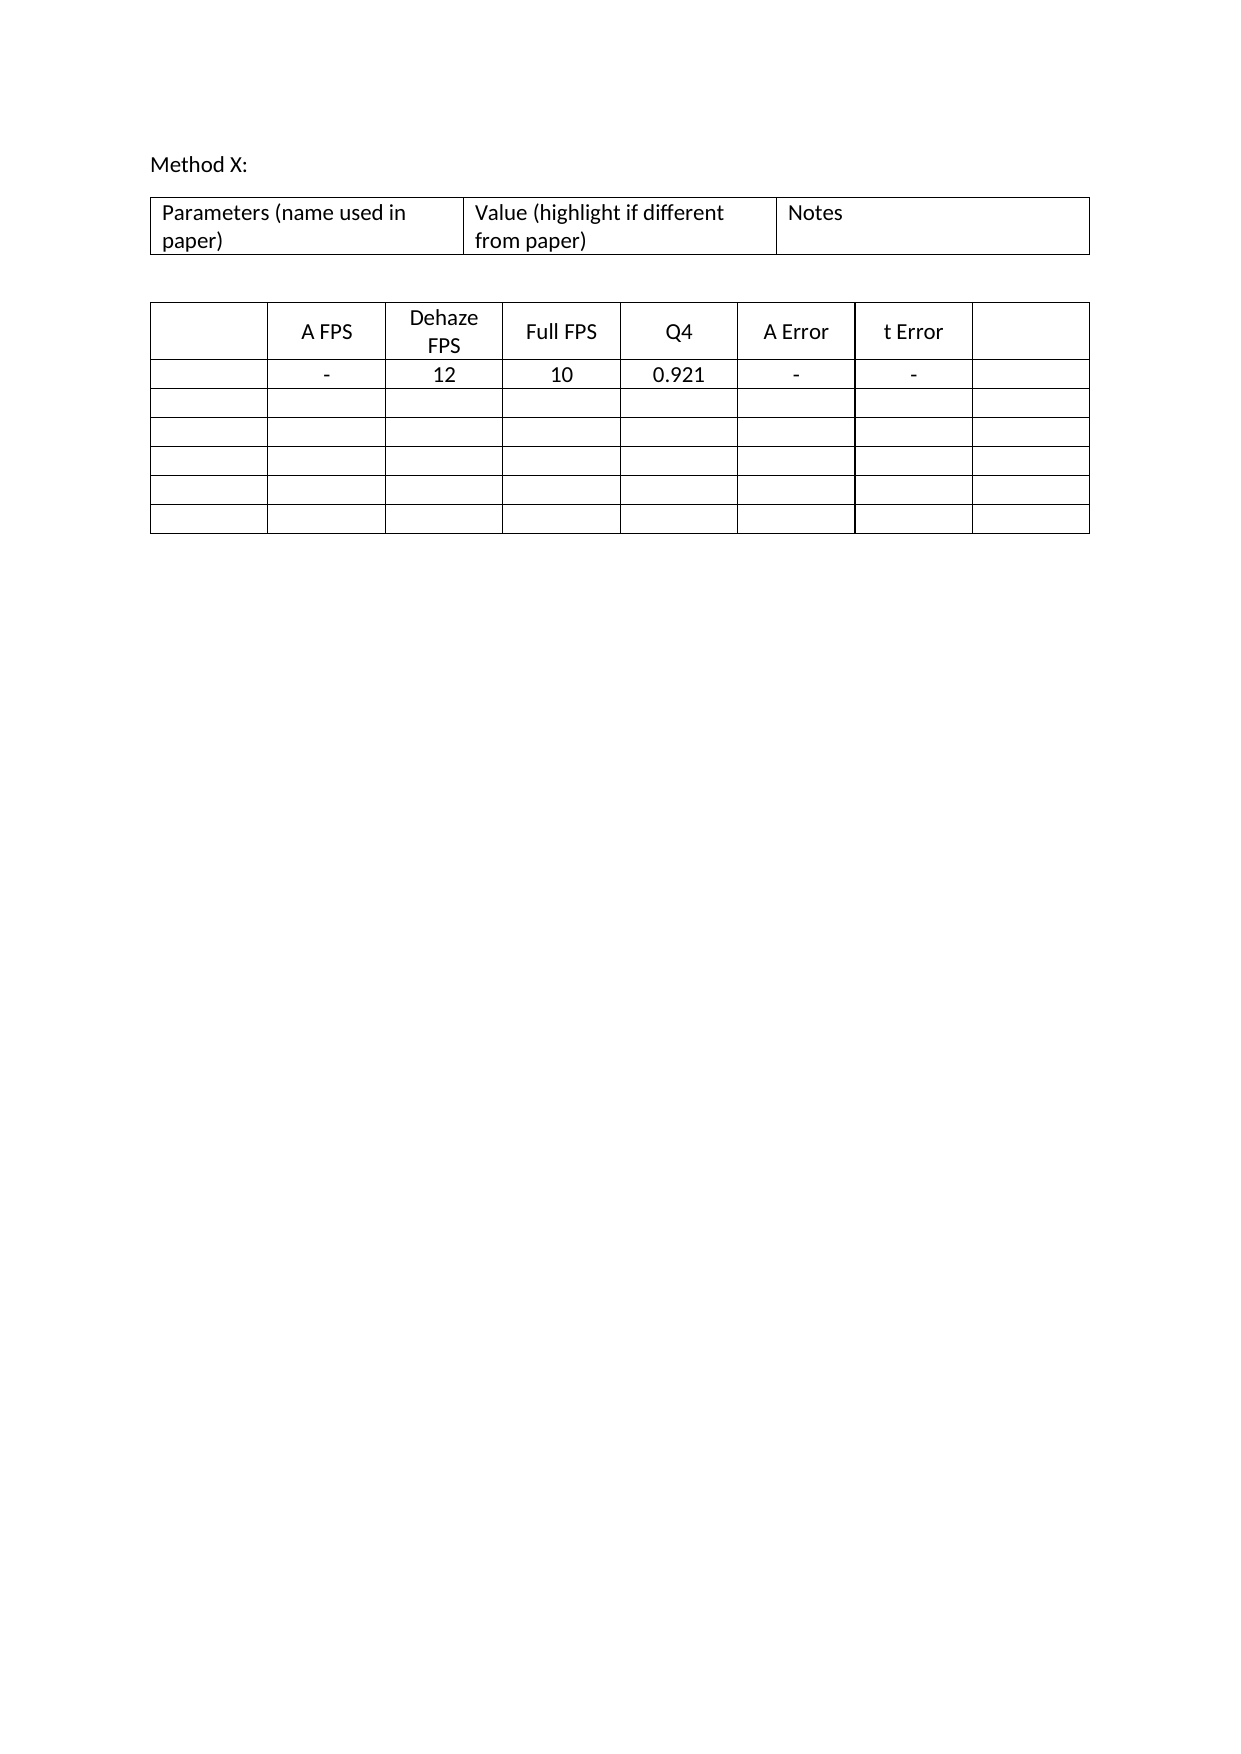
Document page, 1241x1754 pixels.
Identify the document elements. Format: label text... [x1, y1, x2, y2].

table_cell [386, 505, 502, 533]
table_cell [151, 447, 267, 475]
table_cell [268, 476, 385, 504]
table_cell [856, 447, 972, 475]
table_cell [386, 447, 502, 475]
table_header Parameters (name used in paper) [151, 198, 463, 254]
table_cell [738, 447, 854, 475]
table_cell [503, 505, 620, 533]
table_header Notes [777, 198, 1089, 254]
table_cell [856, 476, 972, 504]
table_cell [973, 360, 1089, 388]
table_cell [386, 418, 502, 446]
table_cell - [738, 360, 854, 388]
table_cell [856, 505, 972, 533]
table_cell [621, 505, 737, 533]
table_cell [386, 476, 502, 504]
table_header Value (highlight if different from paper) [464, 198, 776, 254]
table_cell [738, 389, 854, 417]
table_cell [268, 447, 385, 475]
table_header Q4 [621, 303, 737, 359]
table_cell [973, 447, 1089, 475]
table_cell [973, 505, 1089, 533]
table_cell [621, 418, 737, 446]
table_cell [151, 418, 267, 446]
table_cell 12 [386, 360, 502, 388]
table_cell [151, 360, 267, 388]
table_cell [268, 418, 385, 446]
text Method X: [150, 150, 1090, 178]
table_cell [973, 418, 1089, 446]
table_header Full FPS [503, 303, 620, 359]
table_cell [151, 389, 267, 417]
table_cell [503, 418, 620, 446]
table_cell [738, 505, 854, 533]
table_header [973, 303, 1089, 359]
table_cell - [856, 360, 972, 388]
table_cell [503, 447, 620, 475]
table_cell [503, 389, 620, 417]
table_cell [856, 418, 972, 446]
table_cell [738, 476, 854, 504]
table_cell [151, 505, 267, 533]
table_cell [386, 389, 502, 417]
table_header Dehaze FPS [386, 303, 502, 359]
table_cell - [268, 360, 385, 388]
table_cell [973, 389, 1089, 417]
table_cell 10 [503, 360, 620, 388]
table_cell [268, 389, 385, 417]
table_cell [503, 476, 620, 504]
table_header [151, 303, 267, 359]
table_cell [973, 476, 1089, 504]
table_header A Error [738, 303, 854, 359]
table_cell [621, 447, 737, 475]
table_cell [621, 389, 737, 417]
table_header A FPS [268, 303, 385, 359]
table_cell [151, 476, 267, 504]
table_cell [621, 476, 737, 504]
table_cell [738, 418, 854, 446]
table_header t Error [856, 303, 972, 359]
table_cell [268, 505, 385, 533]
table_cell [856, 389, 972, 417]
table_cell 0.921 [621, 360, 737, 388]
